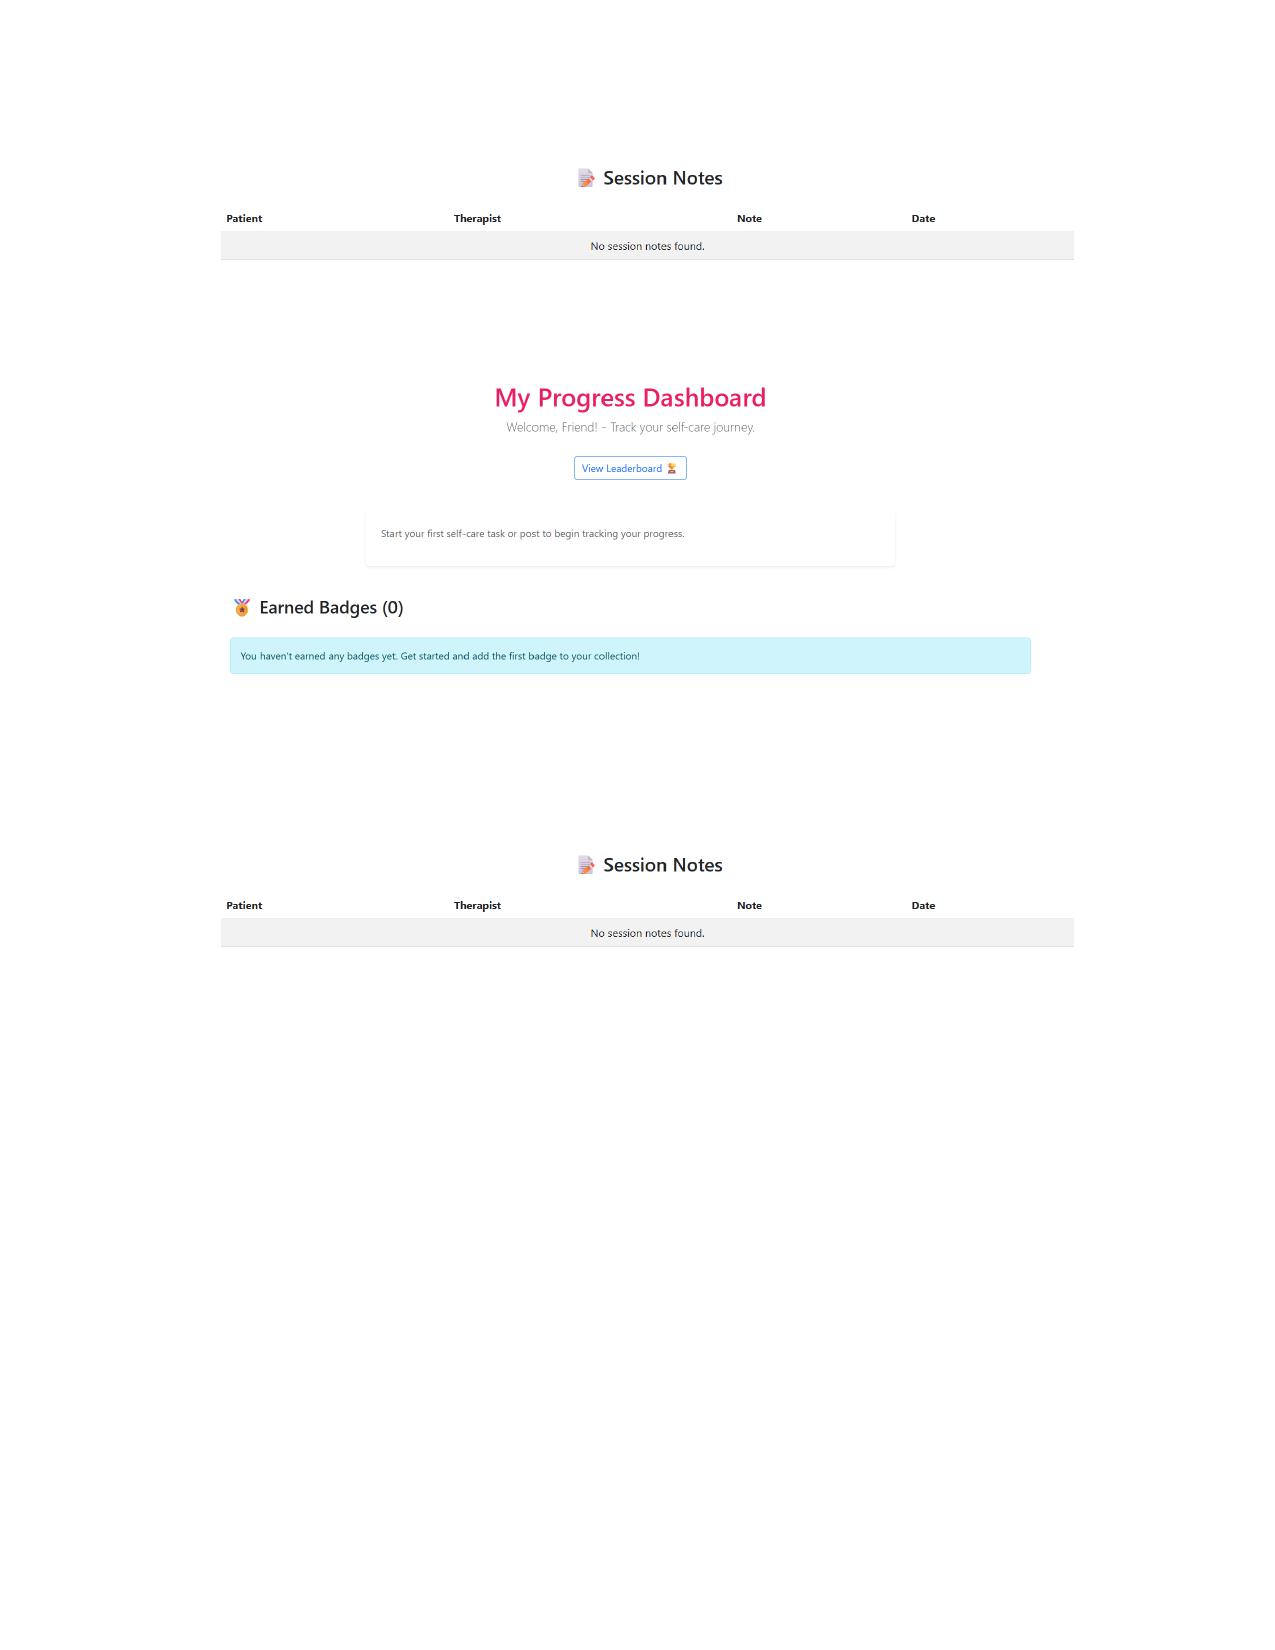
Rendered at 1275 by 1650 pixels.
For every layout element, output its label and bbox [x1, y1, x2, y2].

picture [187, 365, 1088, 716]
picture [187, 836, 1088, 1049]
picture [187, 150, 1088, 362]
